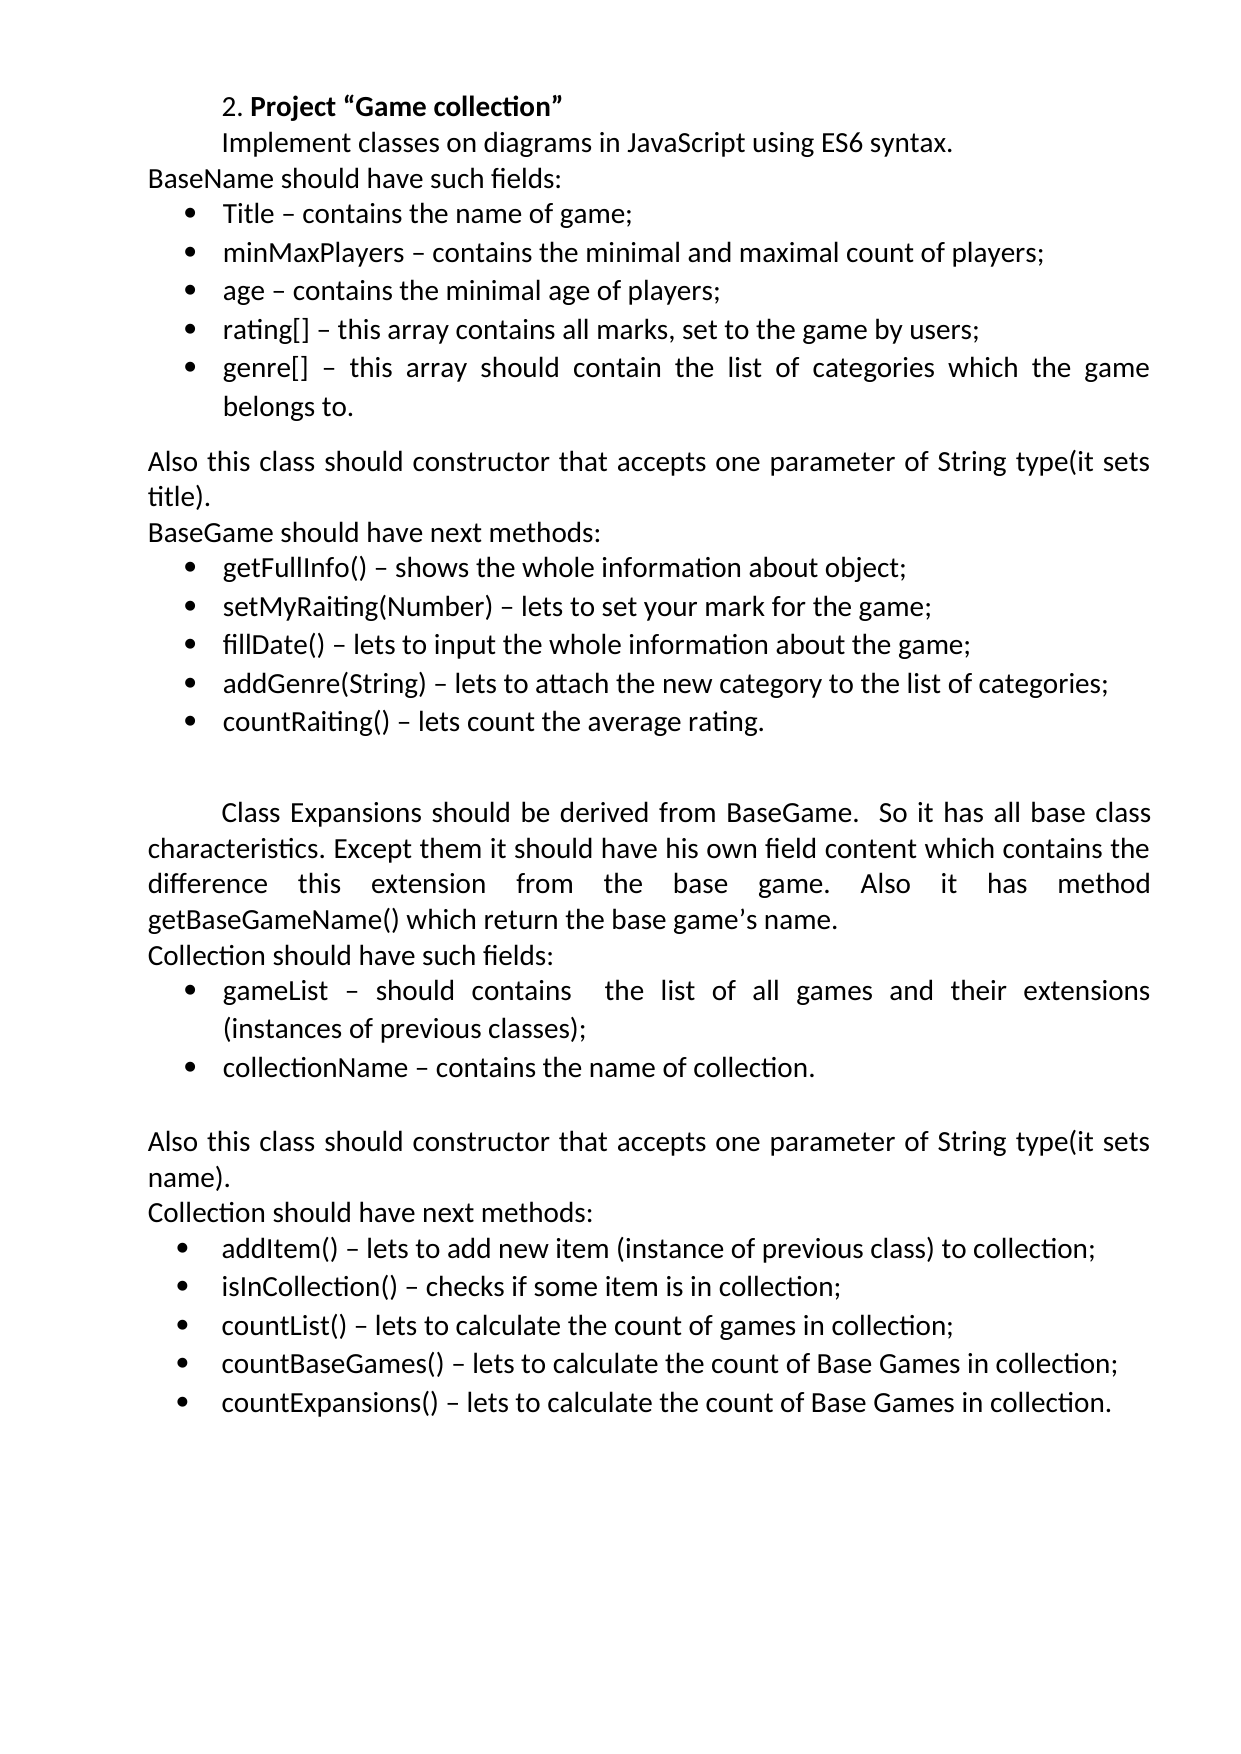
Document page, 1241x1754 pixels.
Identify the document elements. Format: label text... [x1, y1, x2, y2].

text 2. Project “Game collection” [148, 88, 1152, 124]
list collectionName – contains the name of collection. [185, 1049, 1152, 1085]
text Implement classes on diagrams in JavaScript using ES6 syntax. [148, 124, 1152, 160]
list age – contains the minimal age of players; [185, 272, 1152, 308]
text BaseGame should have next methods: [148, 514, 1152, 549]
list gameList – should contains the list of all games and their extensions (instances of previous classes); [185, 972, 1152, 1046]
list countBaseGames() – lets to calculate the count of Base Games in collection; [177, 1345, 1152, 1381]
list setMyRaiting(Number) – lets to set your mark for the game; [185, 588, 1152, 624]
list countExpansions() – lets to calculate the count of Base Games in collection. [177, 1384, 1152, 1419]
list addGenre(String) – lets to attach the new category to the list of categories; [185, 665, 1152, 701]
text Collection should have such fields: [148, 937, 1152, 972]
list isInCollection() – checks if some item is in collection; [177, 1268, 1152, 1304]
list genre[] – this array should contain the list of categories which the game belongs to. [185, 349, 1152, 423]
text Also this class should constructor that accepts one parameter of String type(it sets title). [148, 443, 1152, 514]
list addItem() – lets to add new item (instance of previous class) to collection; [177, 1230, 1152, 1266]
list minMaxPlayers – contains the minimal and maximal count of players; [185, 234, 1152, 269]
text BaseName should have such fields: [148, 160, 1152, 195]
list Title – contains the name of game; [185, 195, 1152, 231]
text Collection should have next methods: [148, 1194, 1152, 1230]
list getFullInfo() – shows the whole information about object; [185, 549, 1152, 585]
list countRaiting() – lets count the average rating. [185, 703, 1152, 739]
text Class Expansions should be derived from BaseGame. So it has all base class characteristics. Except them it should have his own field content which contains the difference this extension from the base game. Also it has method getBaseGameName() which return the base game’s name. [148, 794, 1152, 937]
text Also this class should constructor that accepts one parameter of String type(it sets name). [148, 1123, 1152, 1194]
list countList() – lets to calculate the count of games in collection; [177, 1307, 1152, 1342]
list rating[] – this array contains all marks, set to the game by users; [185, 311, 1152, 346]
list fillDate() – lets to input the whole information about the game; [185, 626, 1152, 662]
